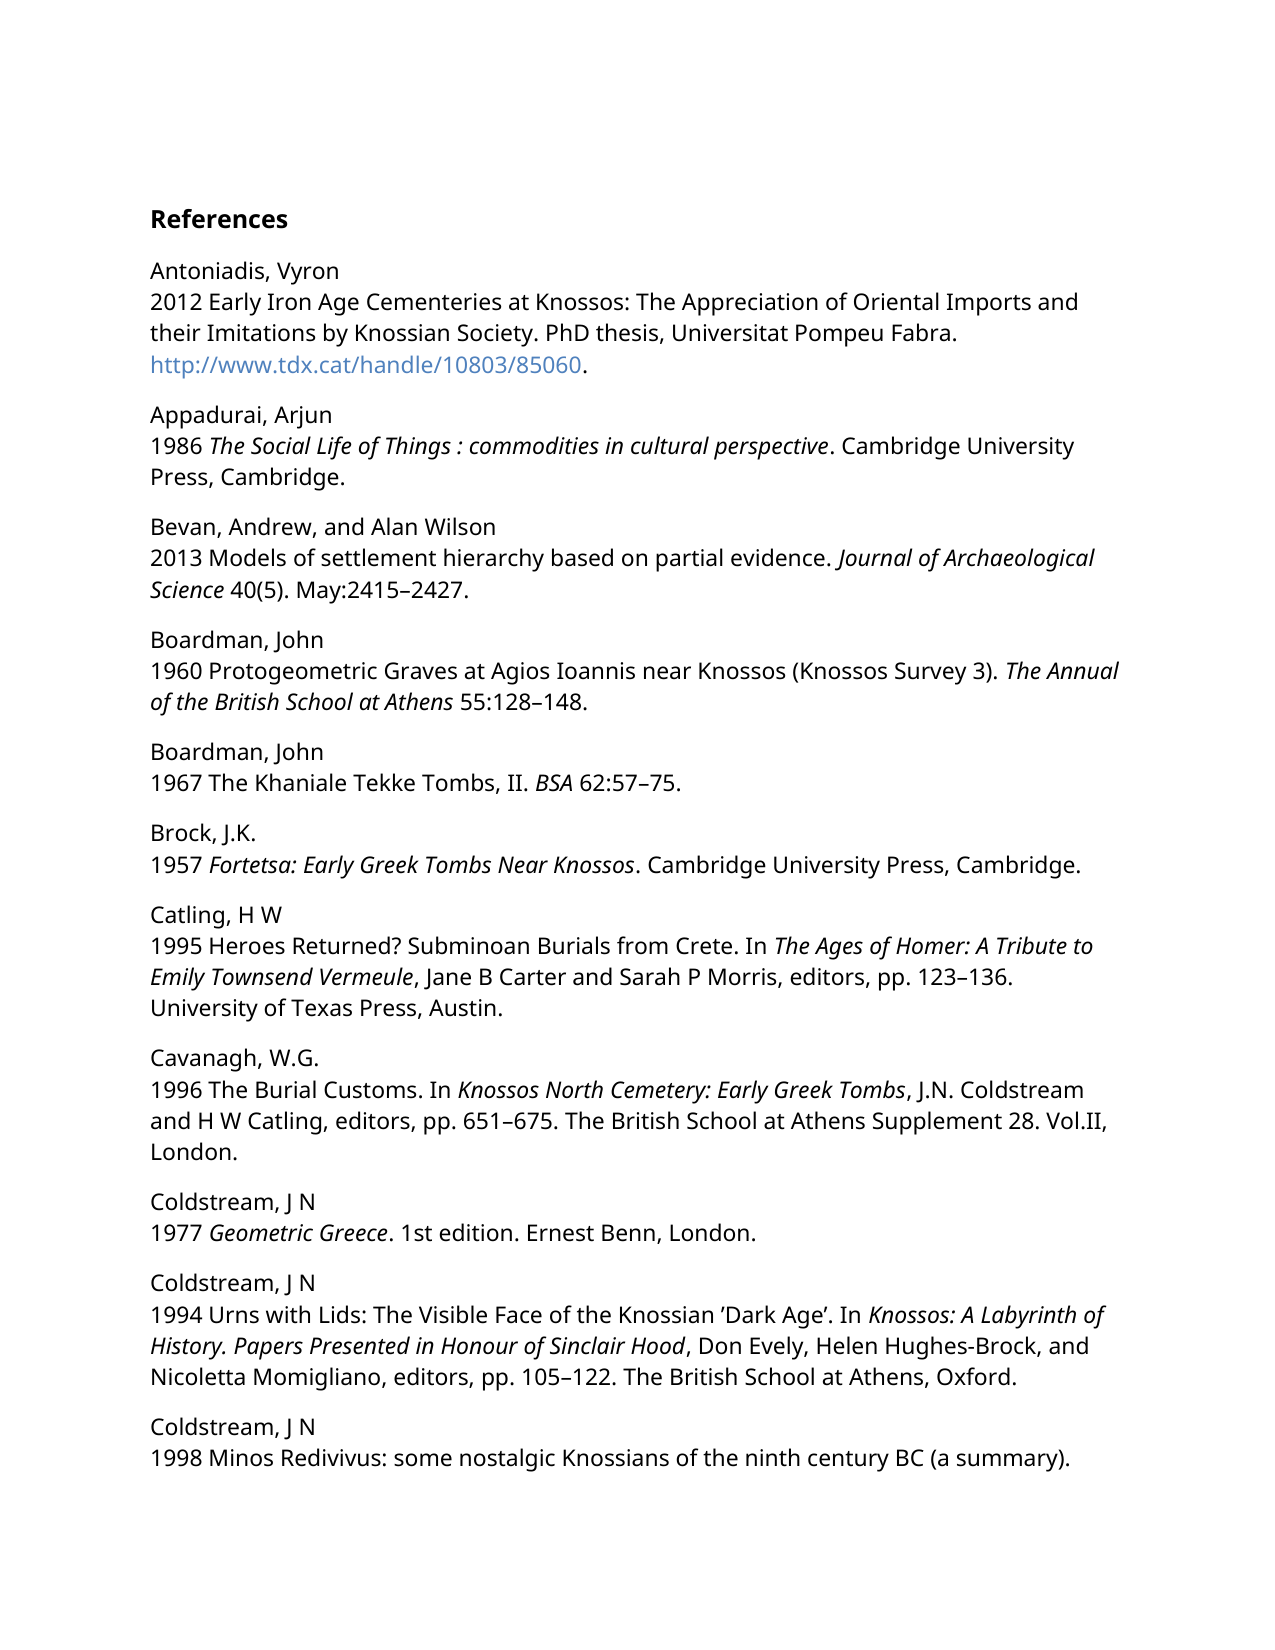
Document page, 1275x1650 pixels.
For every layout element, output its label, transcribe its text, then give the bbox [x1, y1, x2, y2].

text Brock, J.K. 1957 Fortetsa: Early Greek Tombs Near Knossos. Cambridge University Press, Cambridge. [150, 817, 1125, 880]
text Cavanagh, W.G. 1996 The Burial Customs. In Knossos North Cemetery: Early Greek Tombs, J.N. Coldstream and H W Catling, editors, pp. 651–675. The British School at Athens Supplement 28. Vol.II, London. [150, 1042, 1125, 1167]
text Bevan, Andrew, and Alan Wilson 2013 Models of settlement hierarchy based on partial evidence. Journal of Archaeological Science 40(5). May:2415–2427. [150, 511, 1125, 605]
text Appadurai, Arjun 1986 The Social Life of Things : commodities in cultural perspective. Cambridge University Press, Cambridge. [150, 399, 1125, 492]
text Boardman, John 1960 Protogeometric Graves at Agios Ioannis near Knossos (Knossos Survey 3). The Annual of the British School at Athens 55:128–148. [150, 624, 1125, 717]
text Coldstream, J N 1977 Geometric Greece. 1st edition. Ernest Benn, London. [150, 1186, 1125, 1249]
text Catling, H W 1995 Heroes Returned? Subminoan Burials from Crete. In The Ages of Homer: A Tribute to Emily Townsend Vermeule, Jane B Carter and Sarah P Morris, editors, pp. 123–136. University of Texas Press, Austin. [150, 899, 1125, 1024]
subtitle References [150, 202, 1125, 236]
text Antoniadis, Vyron 2012 Early Iron Age Cementeries at Knossos: The Appreciation of Oriental Imports and their Imitations by Knossian Society. PhD thesis, Universitat Pompeu Fabra. http://www.tdx.cat/handle/10803/85060. [150, 255, 1125, 380]
text Coldstream, J N 1994 Urns with Lids: The Visible Face of the Knossian ’Dark Age’. In Knossos: A Labyrinth of History. Papers Presented in Honour of Sinclair Hood, Don Evely, Helen Hughes-Brock, and Nicoletta Momigliano, editors, pp. 105–122. The British School at Athens, Oxford. [150, 1267, 1125, 1392]
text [150, 1411, 1125, 1474]
text Boardman, John 1967 The Khaniale Tekke Tombs, II. BSA 62:57–75. [150, 736, 1125, 799]
